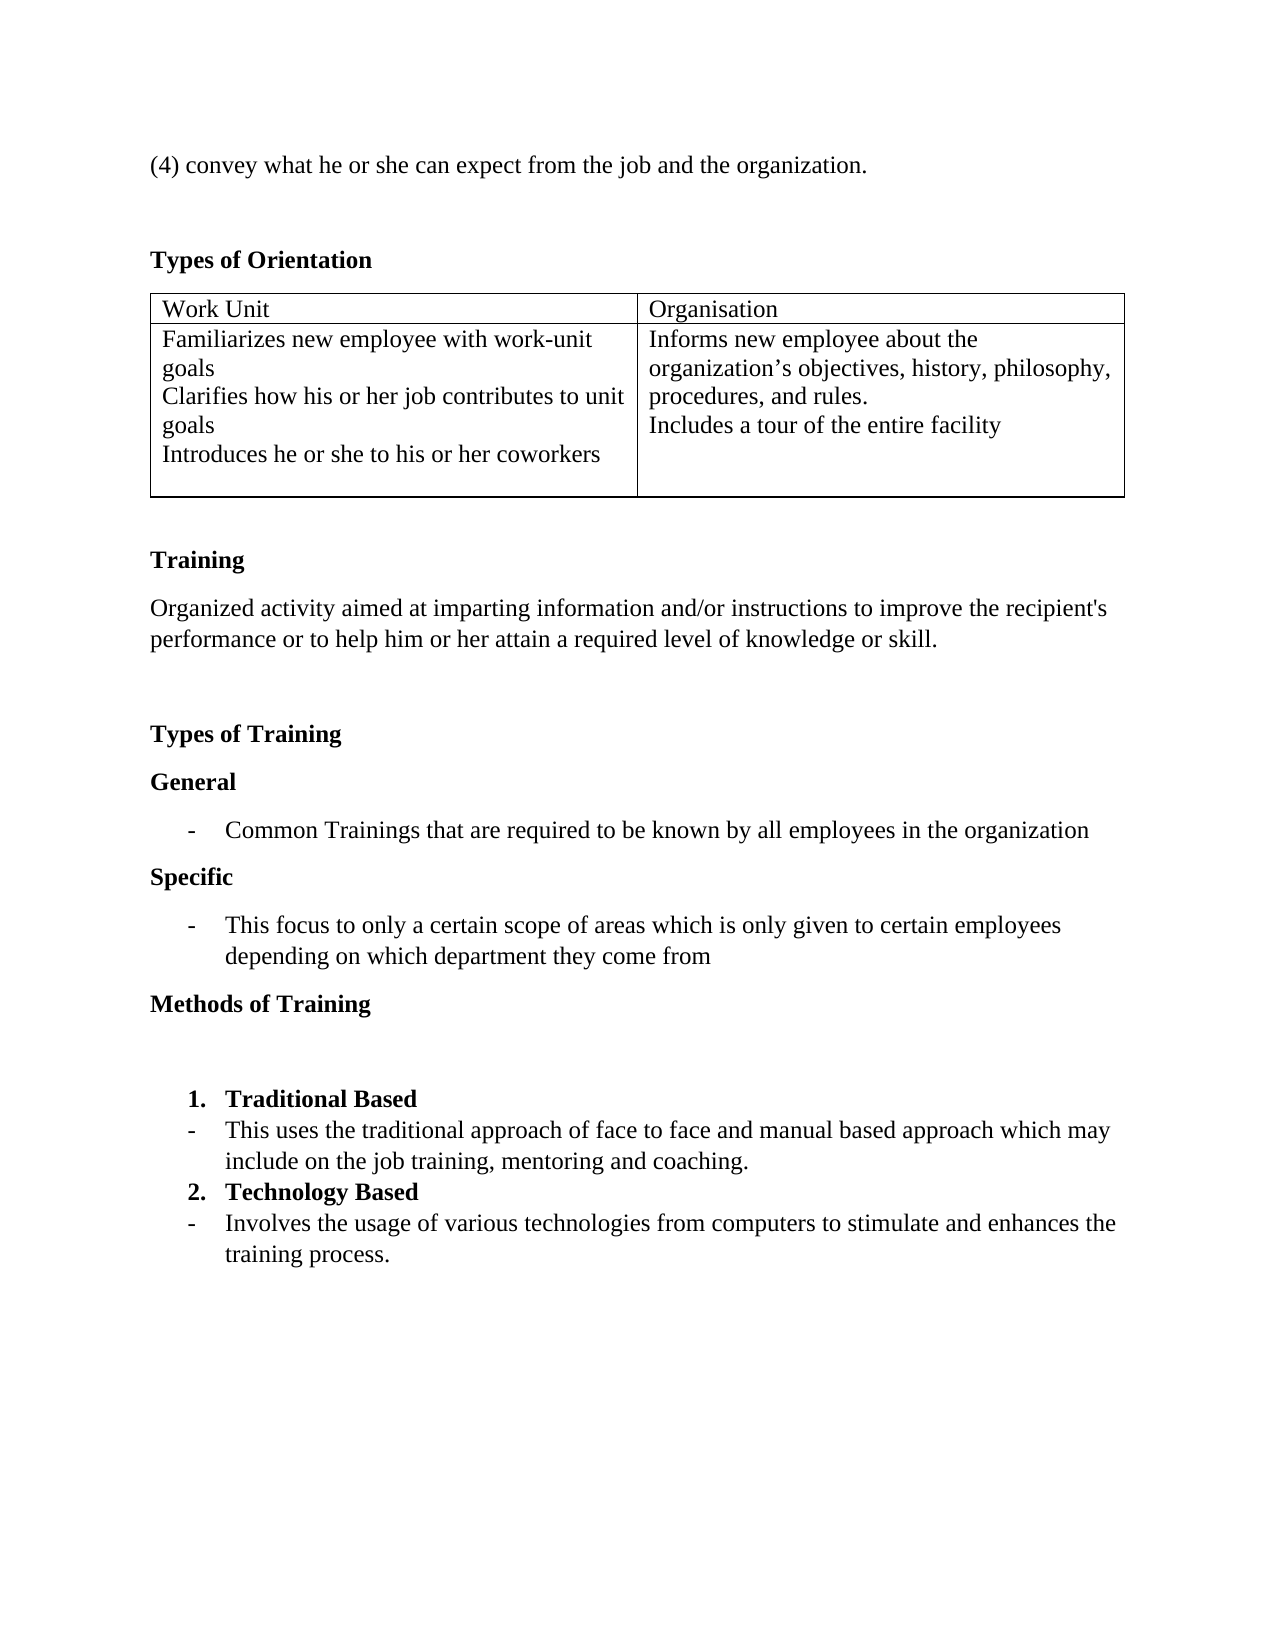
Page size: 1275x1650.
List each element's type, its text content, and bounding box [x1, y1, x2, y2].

list This focus to only a certain scope of areas which is only given to certain employees depending on which department they come from [187, 910, 1125, 970]
text Methods of Training [150, 989, 1125, 1018]
text General [150, 767, 1125, 796]
list Involves the usage of various technologies from computers to stimulate and enhances the training process. [187, 1208, 1125, 1268]
text Organized activity aimed at imparting information and/or instructions to improve the recipient's performance or to help him or her attain a required level of knowledge or skill. [150, 593, 1125, 653]
text (4) convey what he or she can expect from the job and the organization. [150, 150, 1125, 179]
list This uses the traditional approach of face to face and manual based approach which may include on the job training, mentoring and coaching. [187, 1115, 1125, 1175]
list Common Trainings that are required to be known by all employees in the organization [187, 815, 1125, 843]
list Technology Based [187, 1177, 1125, 1206]
text Training [150, 545, 1125, 574]
table_header Work Unit [151, 294, 637, 323]
table_cell Familiarizes new employee with work-unit goals Clarifies how his or her job contributes to unit goals Introduces he or she to his or her coworkers [151, 324, 637, 496]
list Traditional Based [187, 1084, 1125, 1113]
text Types of Training [150, 719, 1125, 748]
table_cell Informs new employee about the organization’s objectives, history, philosophy, procedures, and rules. Includes a tour of the entire facility [638, 324, 1124, 496]
table_header Organisation [638, 294, 1124, 323]
text Specific [150, 862, 1125, 891]
text Types of Orientation [150, 245, 1125, 274]
